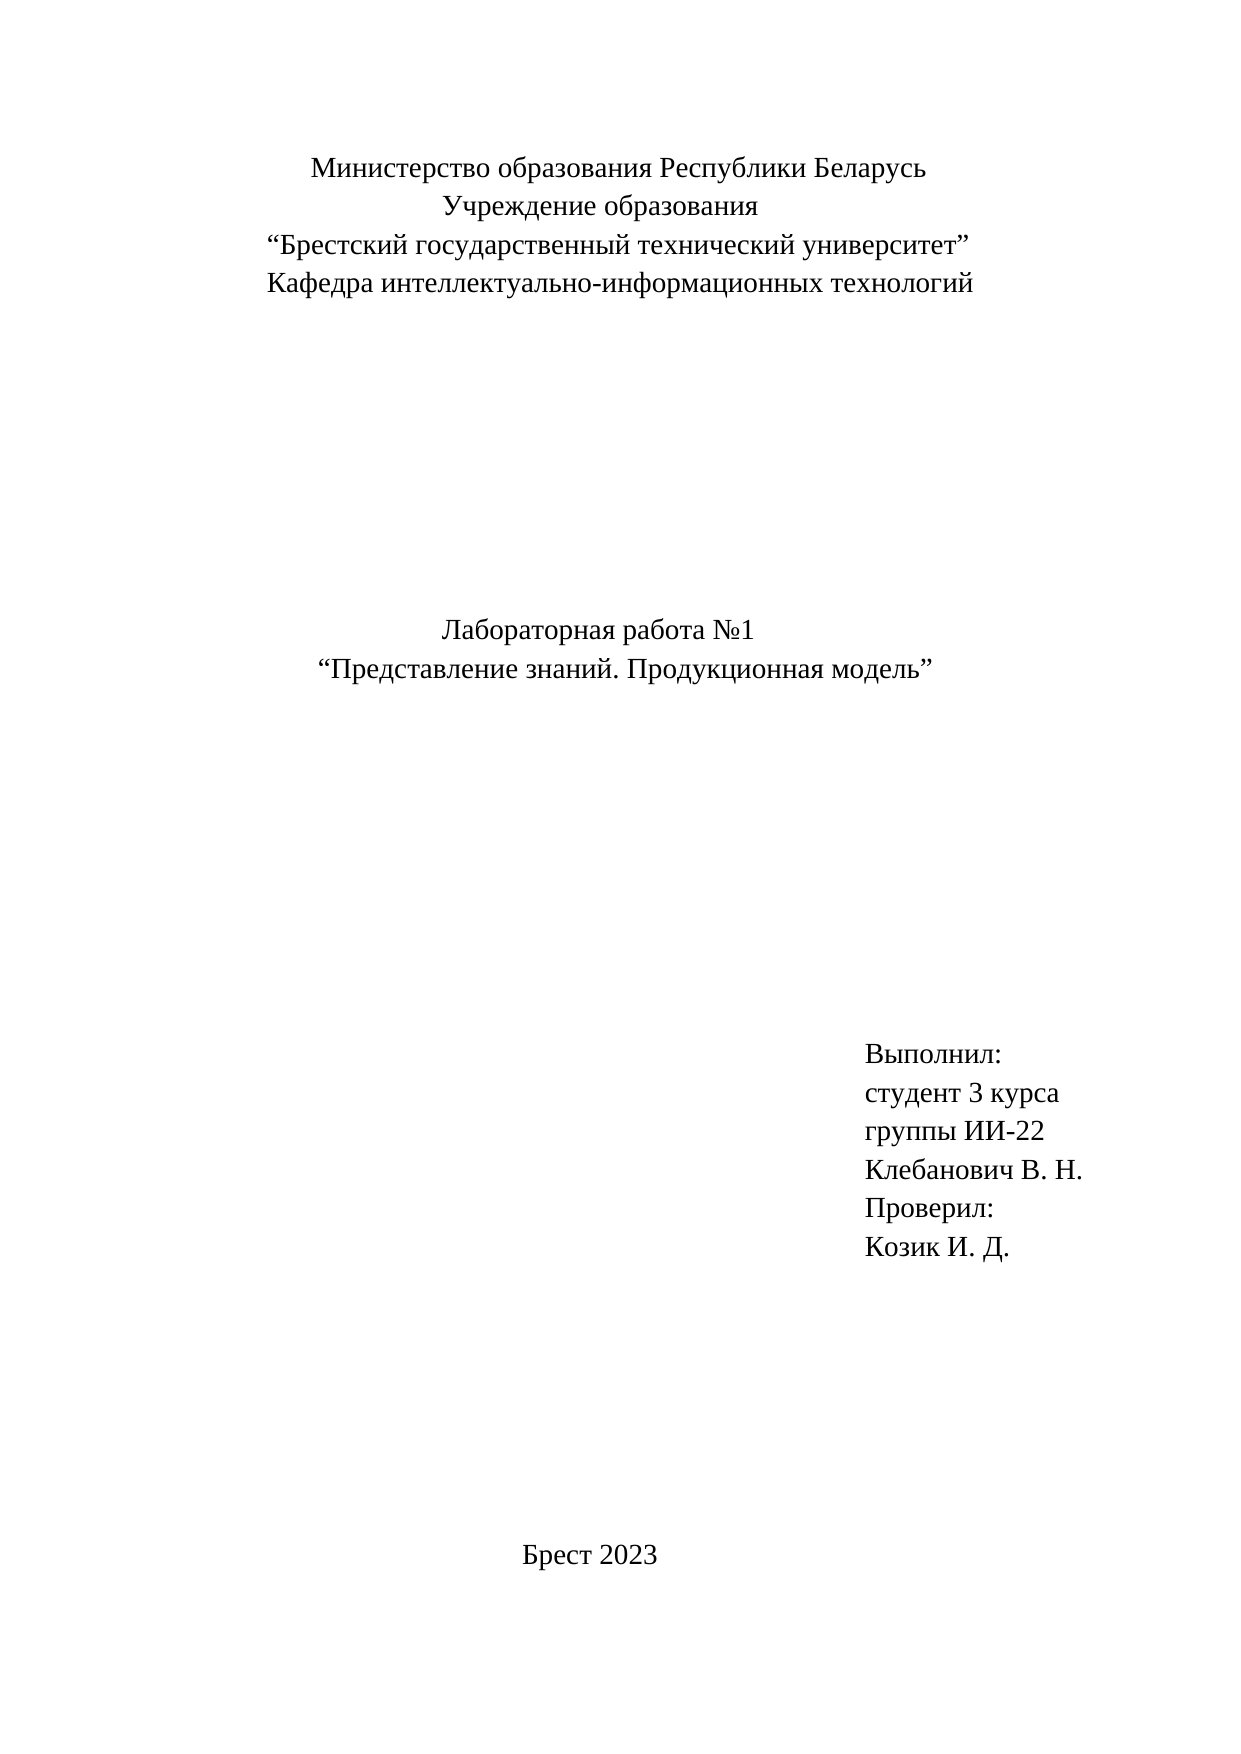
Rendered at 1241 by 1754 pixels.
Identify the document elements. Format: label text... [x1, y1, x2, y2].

text “Представление знаний. Продукционная модель” [150, 651, 1090, 684]
text Кафедра интеллектуально-информационных технологий [150, 266, 1090, 299]
text Выполнил: [150, 1036, 1090, 1070]
text Проверил: [150, 1191, 1090, 1224]
text Клебанович В. Н. [150, 1152, 1090, 1186]
text Учреждение образования [150, 188, 1090, 222]
text Лабораторная работа №1 [150, 612, 1090, 646]
text группы ИИ-22 [150, 1113, 1090, 1147]
text Министерство образования Республики Беларусь [150, 150, 1090, 183]
text Козик И. Д. [150, 1229, 1090, 1263]
text Брест 2023 [150, 1537, 1090, 1571]
text “Брестский государственный технический университет” [150, 227, 1090, 261]
text студент 3 курса [150, 1075, 1090, 1108]
